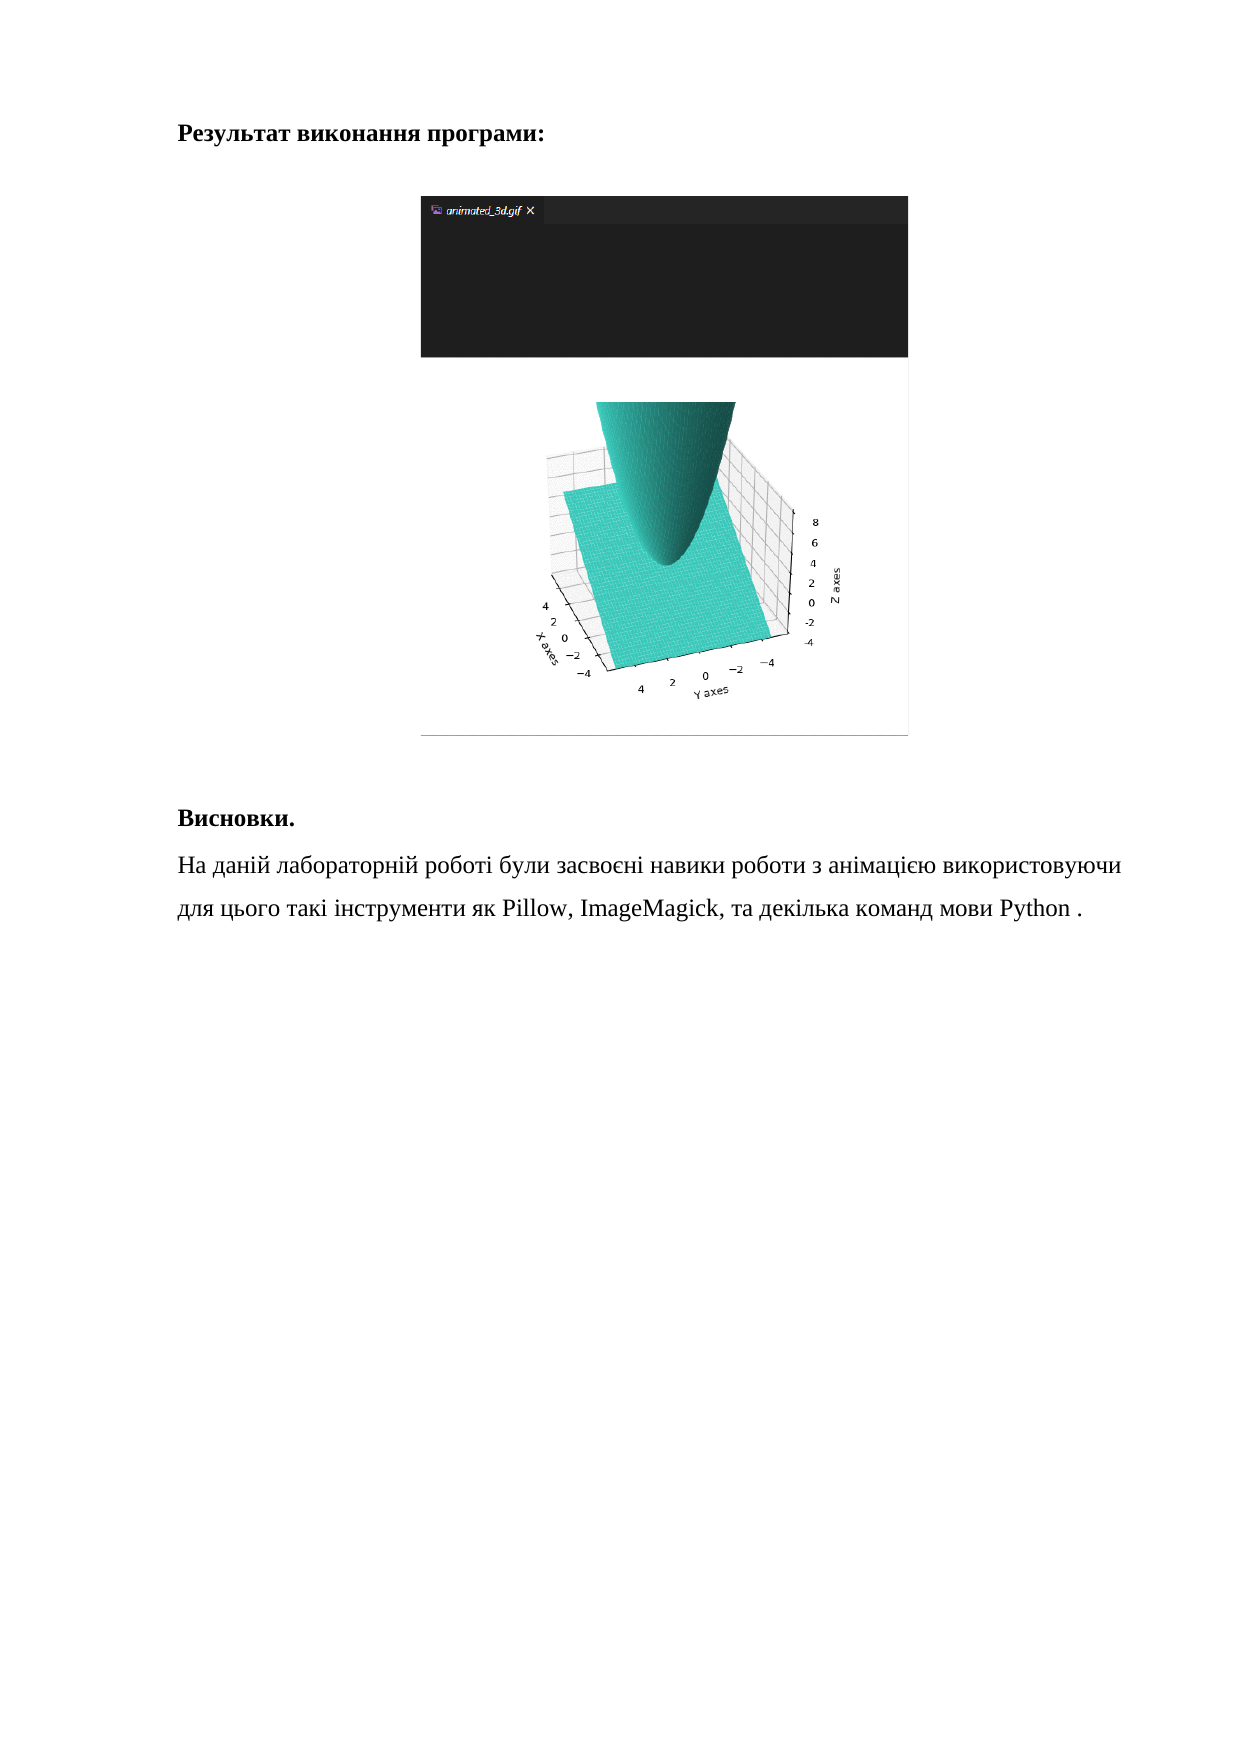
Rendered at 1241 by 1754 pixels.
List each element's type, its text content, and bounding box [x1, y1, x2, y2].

text Висновки. [177, 803, 1152, 831]
text Результат виконання програми: [177, 118, 1152, 147]
text На даній лабораторній роботі були засвоєні навики роботи з анімацією використовуючи для цього такі інструменти як Pillow, ImageMagick, та декілька команд мови Python . [177, 850, 1152, 922]
picture [420, 196, 909, 736]
